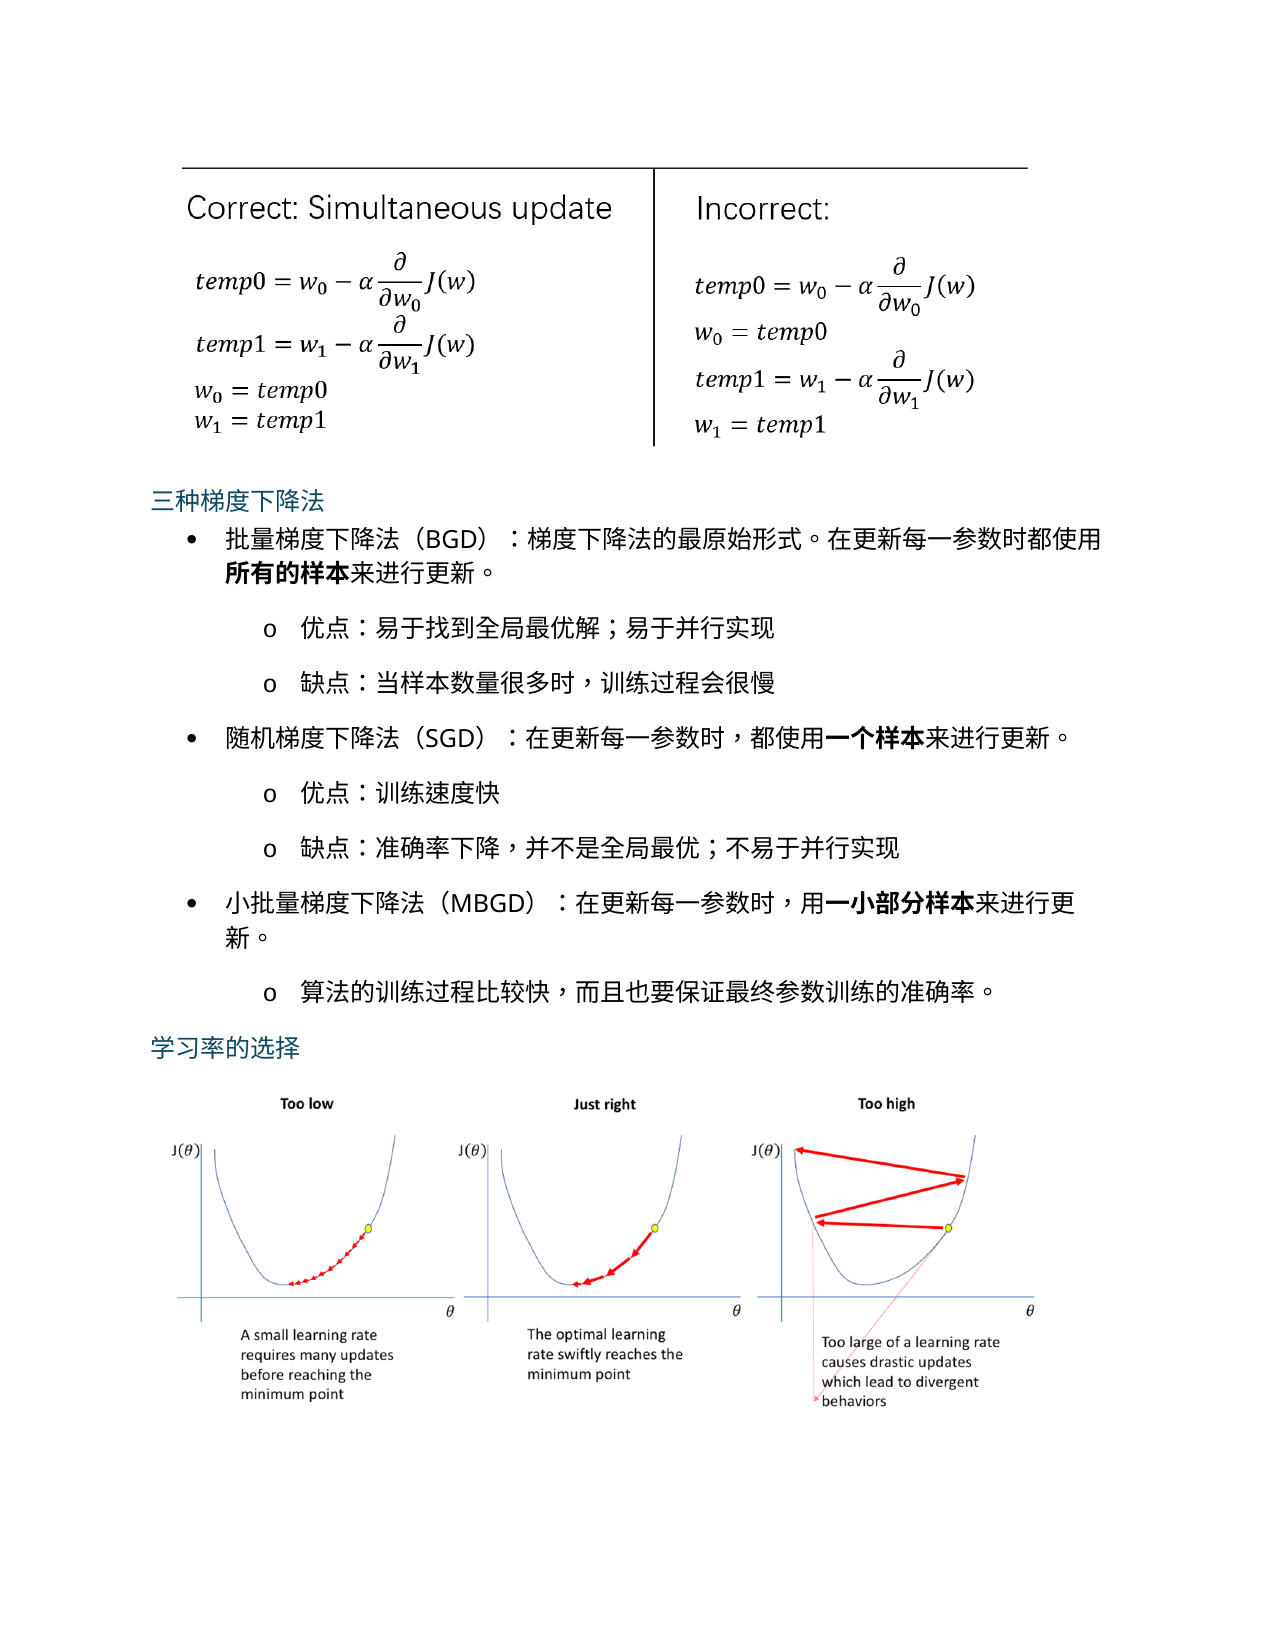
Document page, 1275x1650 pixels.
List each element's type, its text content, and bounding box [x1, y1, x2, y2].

subtitle 三种梯度下降法 [150, 484, 1125, 518]
list 随机梯度下降法（SGD）：在更新每一参数时，都使用一个样本来进行更新。 [187, 721, 1125, 755]
list 优点：训练速度快 [262, 776, 1125, 810]
list 优点：易于找到全局最优解；易于并行实现 [262, 611, 1125, 645]
list 缺点：当样本数量很多时，训练过程会很慢 [262, 666, 1125, 700]
list 小批量梯度下降法（MBGD）：在更新每一参数时，用一小部分样本来进行更新。 [187, 886, 1125, 954]
picture [168, 1083, 1044, 1423]
list 缺点：准确率下降，并不是全局最优；不易于并行实现 [262, 831, 1125, 865]
list 算法的训练过程比较快，而且也要保证最终参数训练的准确率。 [262, 975, 1125, 1009]
list 批量梯度下降法（BGD）：梯度下降法的最原始形式。在更新每一参数时都使用所有的样本来进行更新。 [187, 522, 1125, 590]
subtitle 学习率的选择 [150, 1030, 1125, 1064]
picture [168, 150, 1044, 465]
